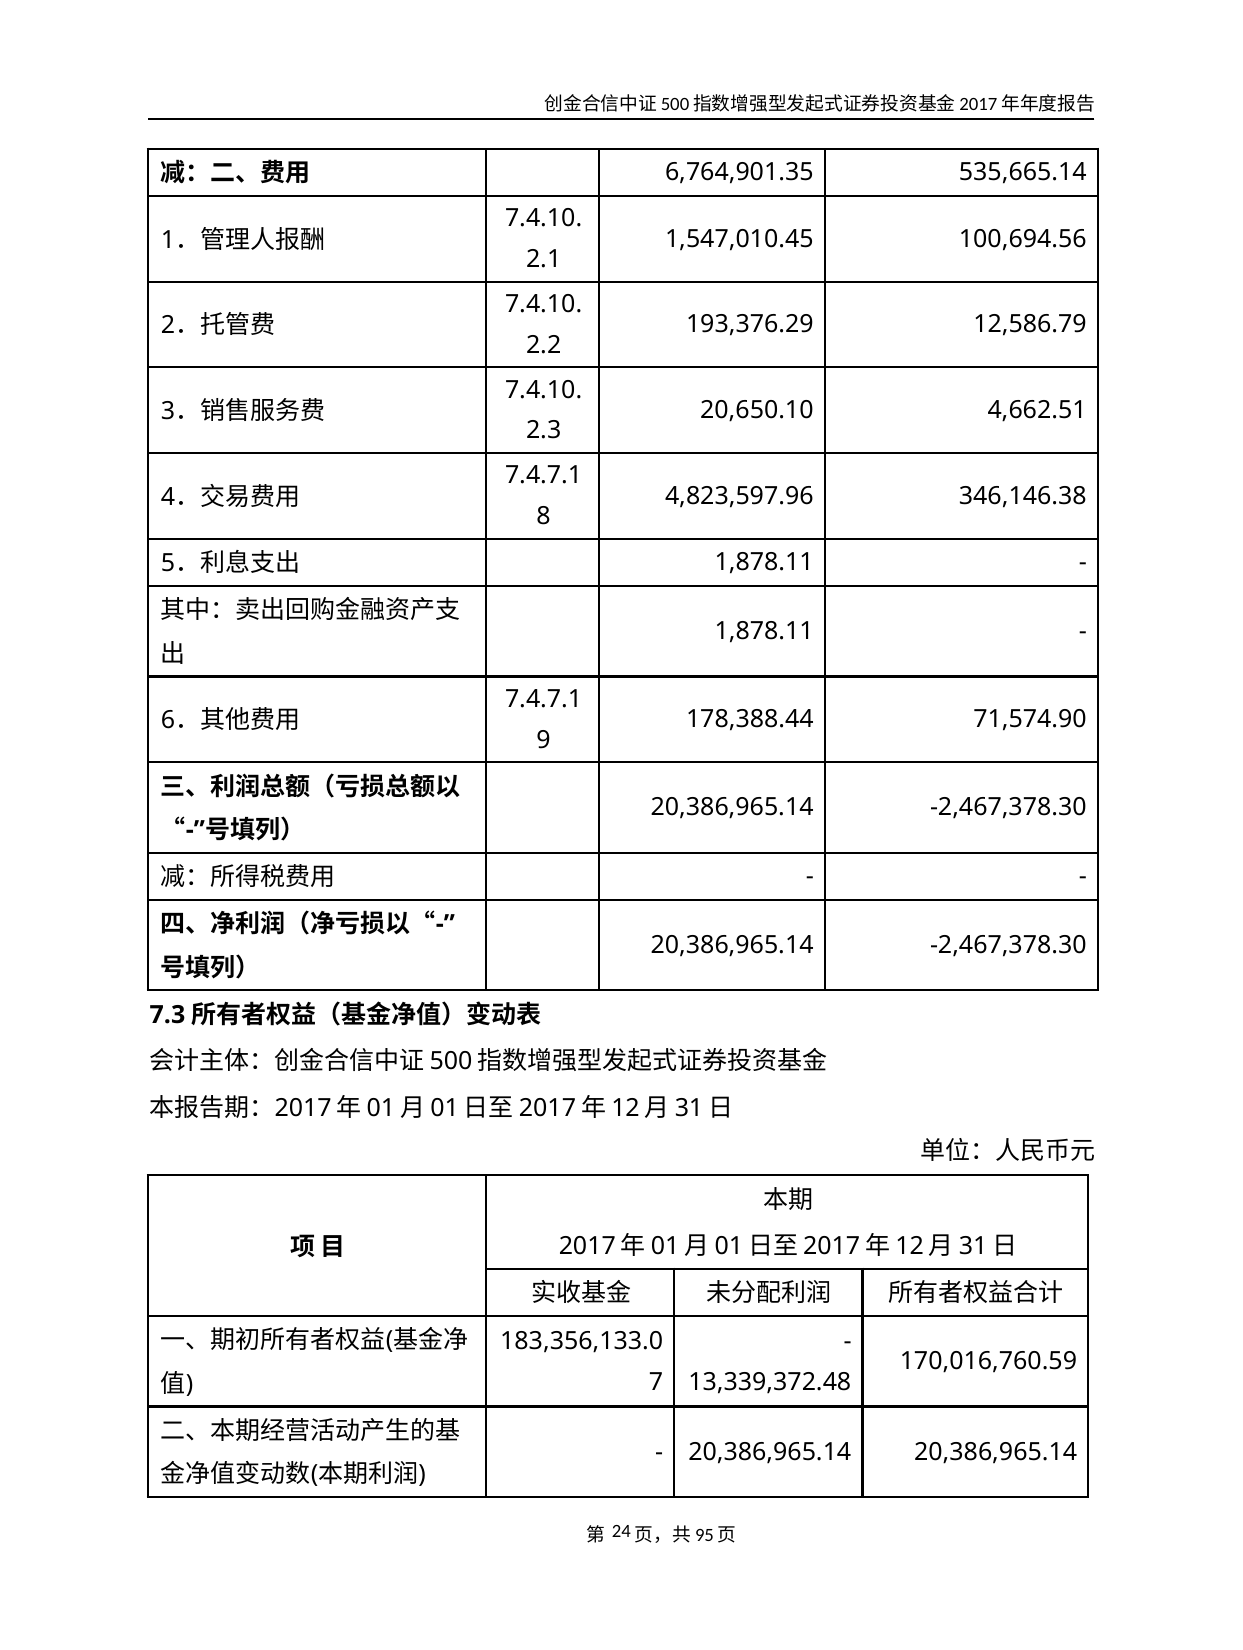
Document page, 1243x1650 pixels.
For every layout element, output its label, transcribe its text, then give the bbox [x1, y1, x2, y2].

table_cell 346,146.38 [826, 454, 1097, 538]
table_cell 7.4.7.19 [487, 678, 598, 761]
table_header 本期 2017年01月01日至2017年12月31日 [487, 1176, 1087, 1268]
table_header 项 目 [149, 1176, 485, 1315]
table_cell 20,386,965.14 [675, 1408, 861, 1496]
text 本报告期：2017年01月01日至2017年12月31日 [149, 1087, 1094, 1123]
table_cell 5．利息支出 [149, 540, 485, 585]
table_cell 4．交易费用 [149, 454, 485, 538]
table_cell 170,016,760.59 [864, 1317, 1087, 1405]
table_cell 所有者权益合计 [864, 1270, 1087, 1315]
table_cell [487, 540, 598, 585]
table_cell 一、期初所有者权益(基金净值) [149, 1317, 485, 1405]
table_cell 20,386,965.14 [864, 1408, 1087, 1496]
table_cell 二、本期经营活动产生的基金净值变动数(本期利润) [149, 1408, 485, 1496]
table_cell 7.4.7.18 [487, 454, 598, 538]
table_cell 4,823,597.96 [600, 454, 824, 538]
text 会计主体：创金合信中证500指数增强型发起式证券投资基金 [149, 1041, 1094, 1077]
table_cell - [600, 854, 824, 899]
table_cell 7.4.10.2.2 [487, 283, 598, 366]
table_cell 20,386,965.14 [600, 763, 824, 852]
table_cell - [826, 540, 1097, 585]
text 7.3 所有者权益（基金净值）变动表 [149, 994, 1094, 1031]
table_cell 178,388.44 [600, 678, 824, 761]
table_cell 1,878.11 [600, 587, 824, 675]
table_cell 其中：卖出回购金融资产支出 [149, 587, 485, 675]
table_cell [487, 854, 598, 899]
table_cell 100,694.56 [826, 197, 1097, 281]
table_cell 实收基金 [487, 1270, 673, 1315]
text 单位：人民币元 [148, 1131, 1094, 1167]
table_cell 183,356,133.07 [487, 1317, 673, 1405]
table_cell - [826, 854, 1097, 899]
table_cell 2．托管费 [149, 283, 485, 366]
table_cell 535,665.14 [826, 150, 1097, 195]
table_cell 四、净利润（净亏损以“-”号填列） [149, 901, 485, 989]
table_cell -2,467,378.30 [826, 763, 1097, 852]
table_cell 3．销售服务费 [149, 368, 485, 452]
table_cell -13,339,372.48 [675, 1317, 861, 1405]
table_cell [487, 901, 598, 989]
table_cell - [487, 1408, 673, 1496]
table_cell 193,376.29 [600, 283, 824, 366]
table_cell 1,878.11 [600, 540, 824, 585]
table_cell 减：二、费用 [149, 150, 485, 195]
table_cell [487, 150, 598, 195]
table_cell 1．管理人报酬 [149, 197, 485, 281]
table_cell [487, 587, 598, 675]
table_cell [487, 763, 598, 852]
table_cell 7.4.10.2.1 [487, 197, 598, 281]
table_cell 未分配利润 [675, 1270, 861, 1315]
table_cell - [826, 587, 1097, 675]
table_cell 1,547,010.45 [600, 197, 824, 281]
table_cell 12,586.79 [826, 283, 1097, 366]
table_cell 6．其他费用 [149, 678, 485, 761]
table_cell 6,764,901.35 [600, 150, 824, 195]
table_cell 4,662.51 [826, 368, 1097, 452]
table_cell 三、利润总额（亏损总额以“-”号填列） [149, 763, 485, 852]
table_cell 20,650.10 [600, 368, 824, 452]
table_cell 减：所得税费用 [149, 854, 485, 899]
table_cell -2,467,378.30 [826, 901, 1097, 989]
table_cell 71,574.90 [826, 678, 1097, 761]
table_cell 20,386,965.14 [600, 901, 824, 989]
table_cell 7.4.10.2.3 [487, 368, 598, 452]
